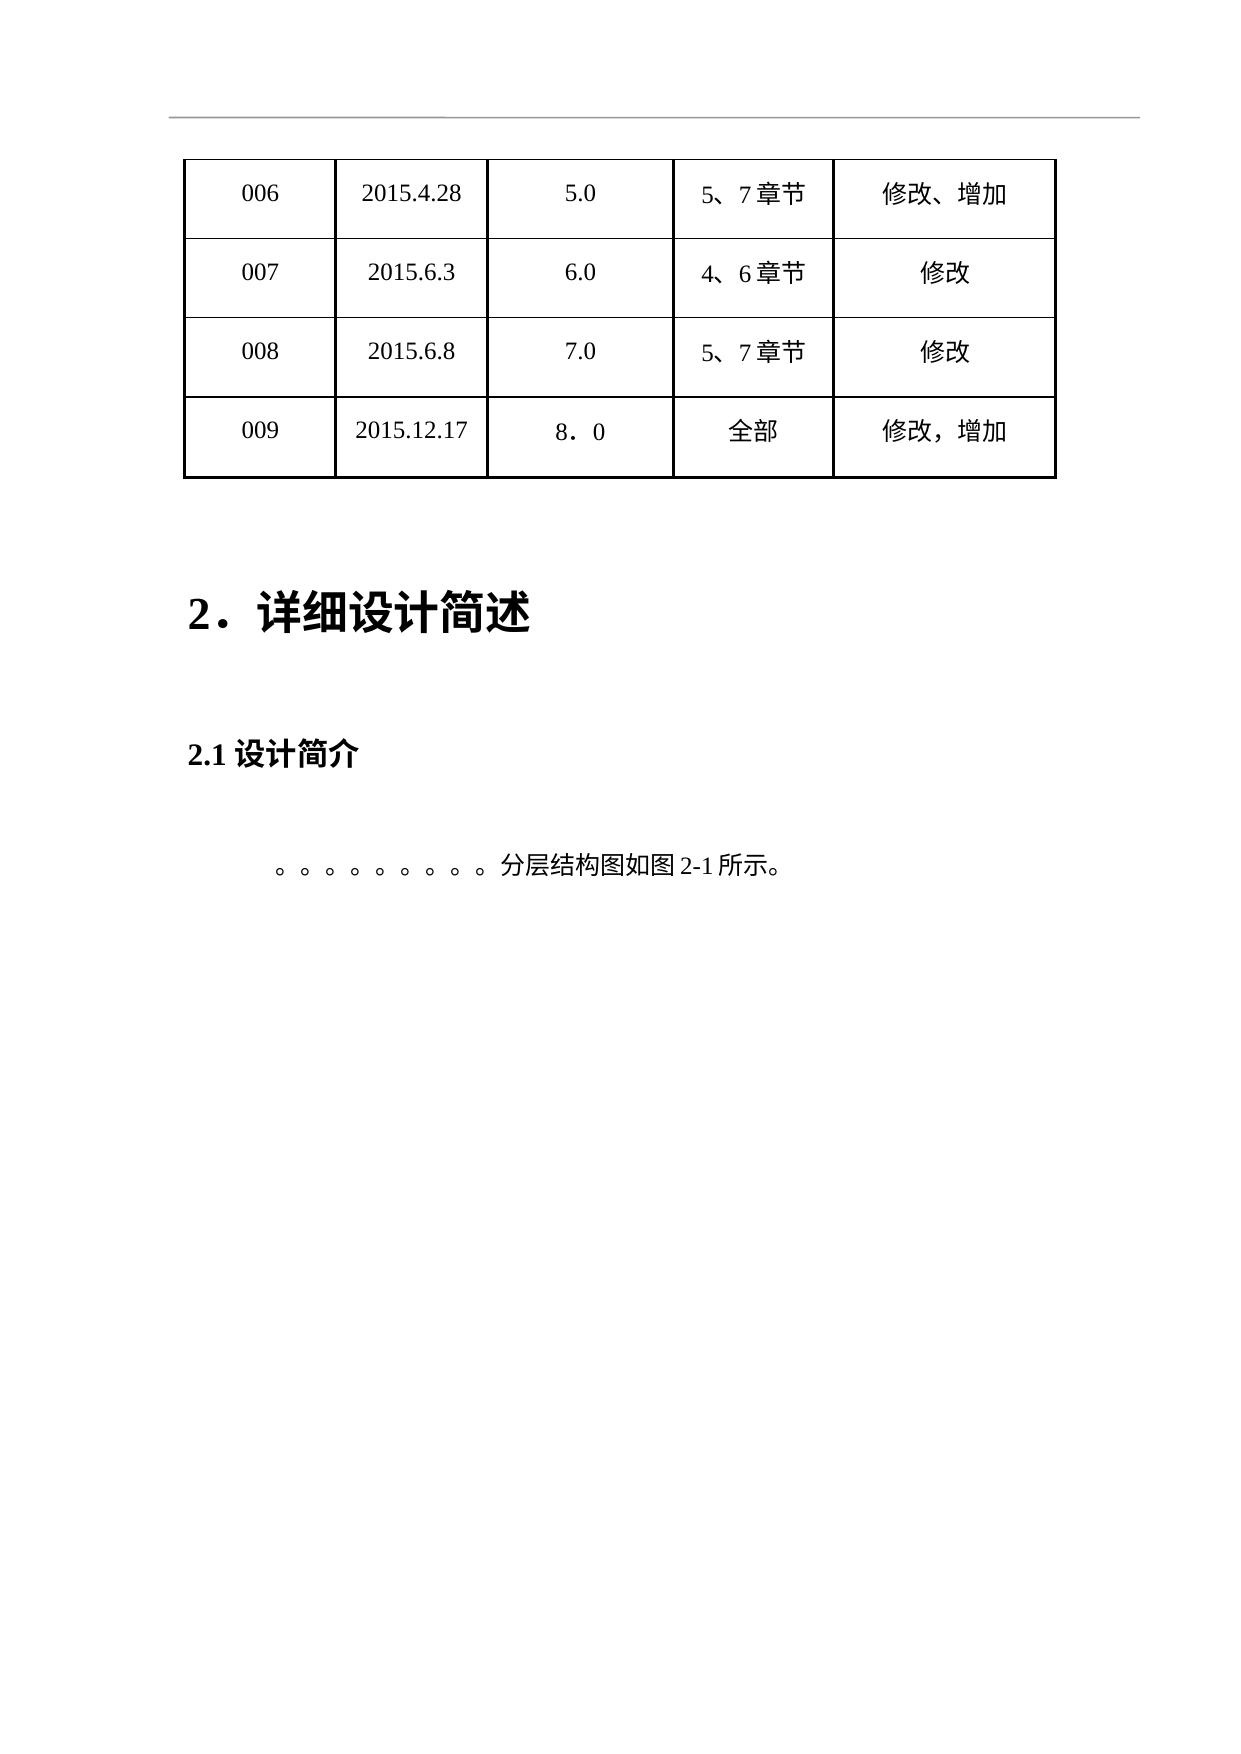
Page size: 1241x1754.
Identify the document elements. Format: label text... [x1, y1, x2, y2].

table_cell 2015.6.3 [337, 239, 486, 317]
table_cell 007 [186, 239, 334, 317]
table_cell 全部 [675, 398, 832, 476]
table_cell 修改 [835, 318, 1054, 396]
table_cell 009 [186, 398, 334, 476]
table_cell 2015.4.28 [337, 160, 486, 238]
table_cell 4、6章节 [675, 239, 832, 317]
text 。。。。。。。。。分层结构图如图2-1所示。 [187, 831, 1053, 896]
table_cell 2015.6.8 [337, 318, 486, 396]
table_cell 5、7章节 [675, 318, 832, 396]
subtitle 2．详细设计简述 [187, 561, 1053, 658]
table_cell 8．0 [489, 398, 672, 476]
table_cell 5.0 [489, 160, 672, 238]
table_cell 008 [186, 318, 334, 396]
table_cell 修改 [835, 239, 1054, 317]
table_cell 修改、增加 [835, 160, 1054, 238]
table_cell 006 [186, 160, 334, 238]
table_cell 2015.12.17 [337, 398, 486, 476]
subtitle 2.1 设计简介 [187, 719, 1053, 784]
table_cell 修改，增加 [835, 398, 1054, 476]
table_cell 7.0 [489, 318, 672, 396]
table_cell 6.0 [489, 239, 672, 317]
table_cell 5、7章节 [675, 160, 832, 238]
